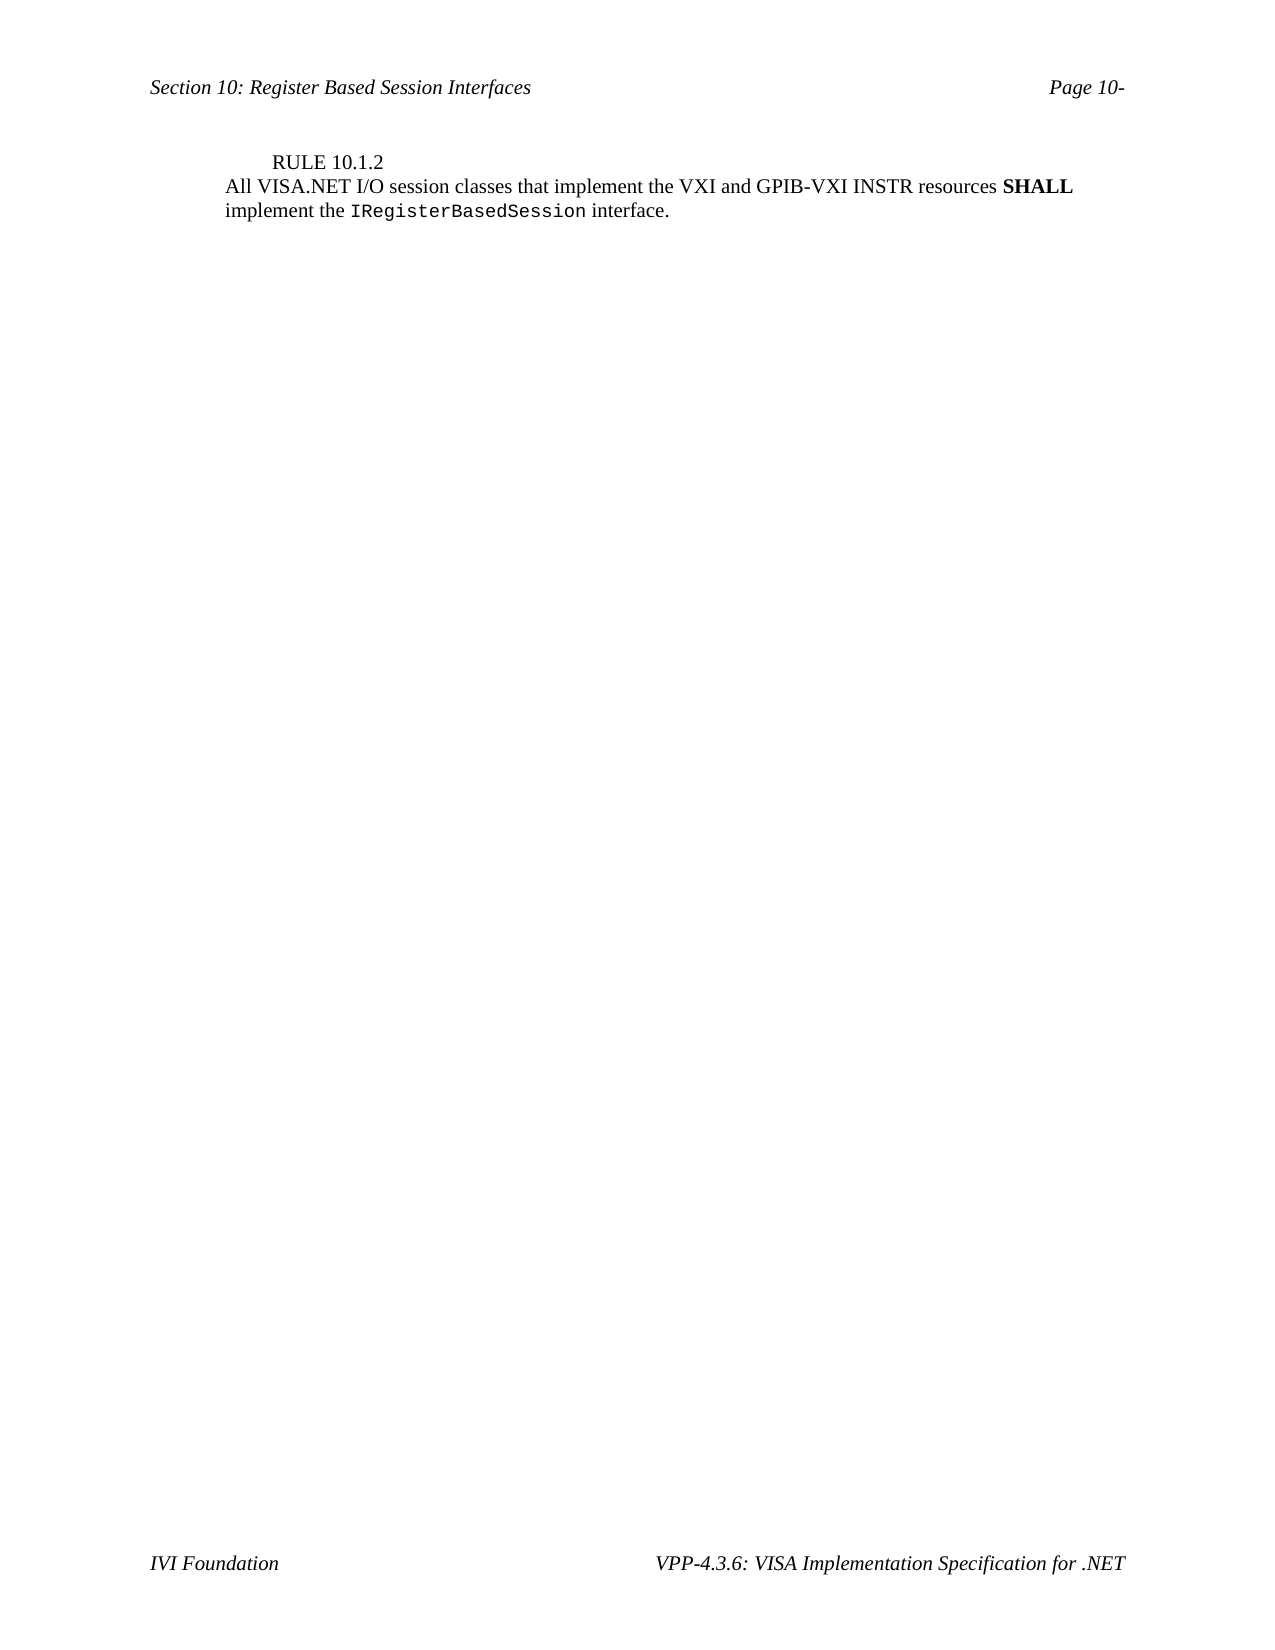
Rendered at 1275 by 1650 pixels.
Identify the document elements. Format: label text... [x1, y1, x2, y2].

text All VISA.NET I/O session classes that implement the VXI and GPIB-VXI INSTR resources SHALL implement the IRegisterBasedSession interface. [225, 174, 1125, 223]
